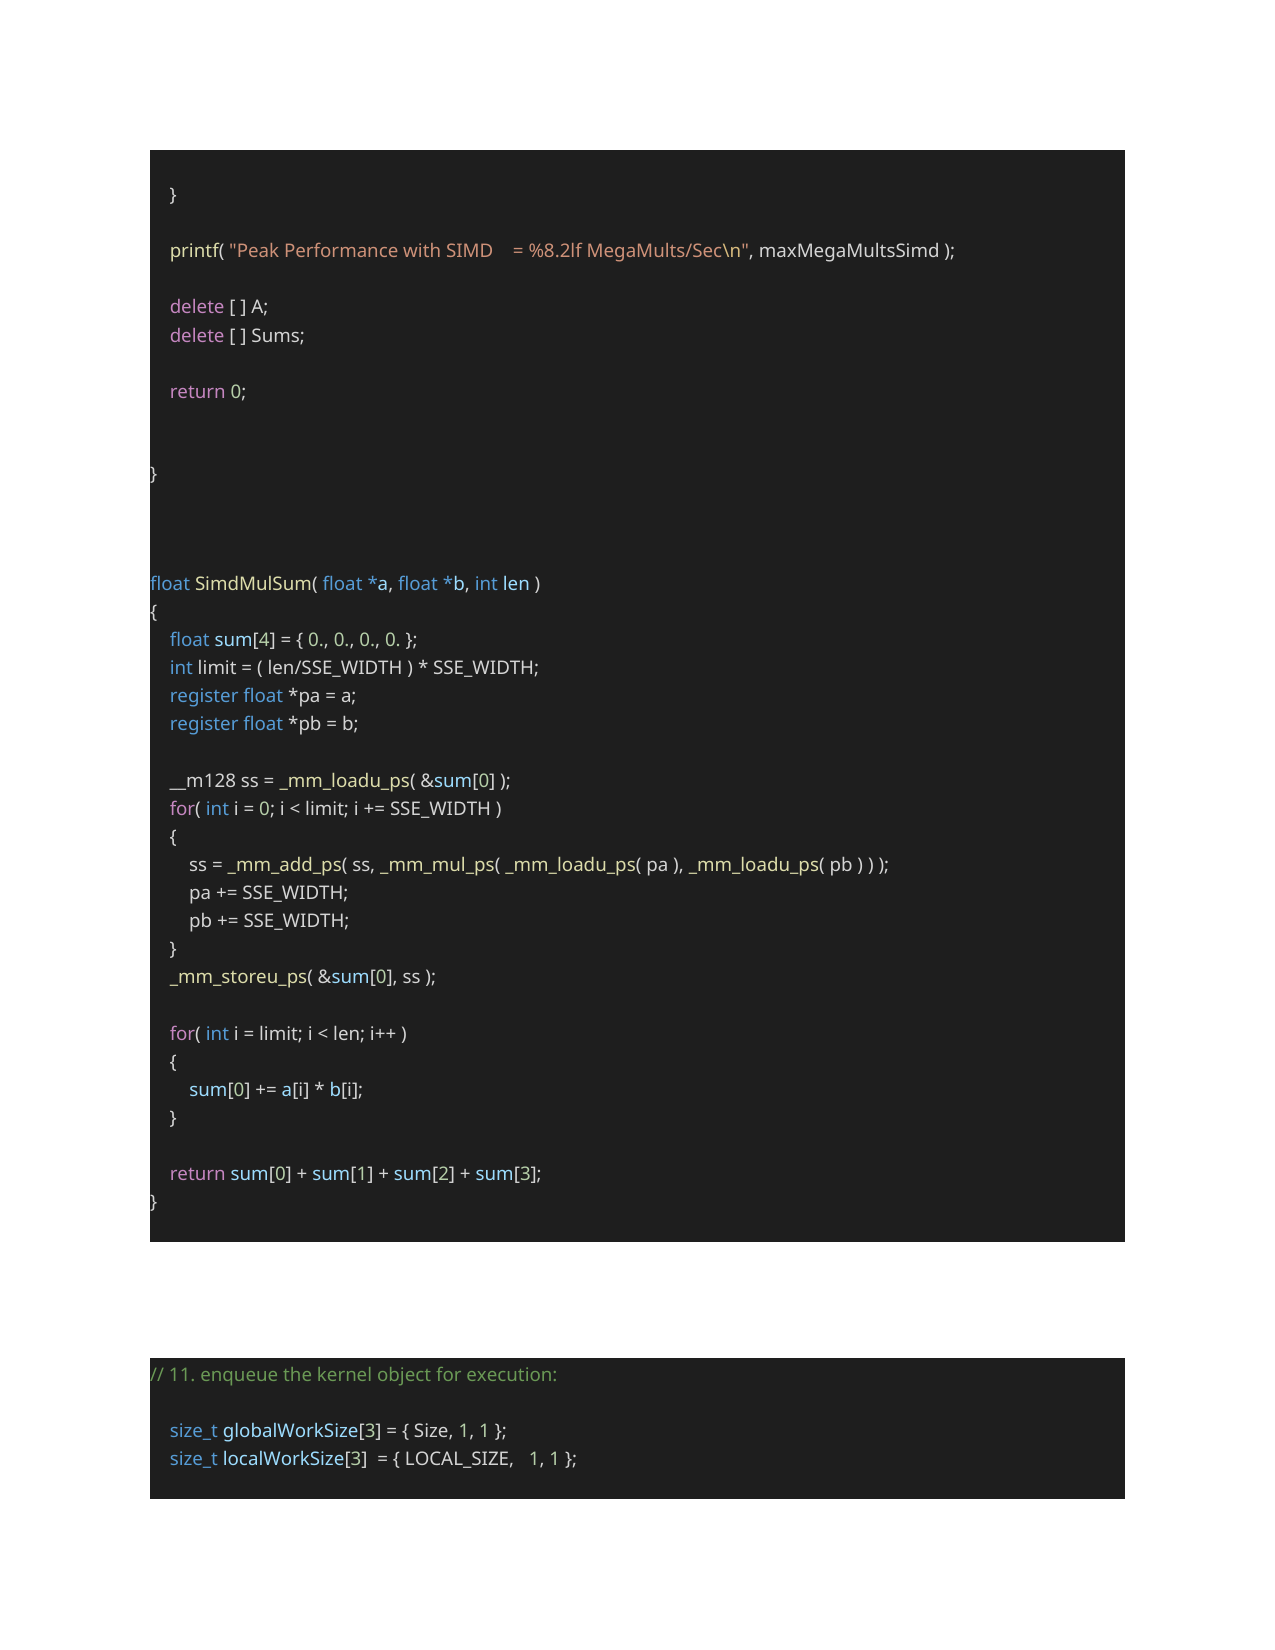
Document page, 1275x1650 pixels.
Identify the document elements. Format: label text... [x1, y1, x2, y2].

text delete [ ] Sums; [150, 319, 1125, 347]
text float SimdMulSum( float *a, float *b, int len ) [150, 567, 1125, 596]
text } [150, 933, 1125, 961]
text printf( "Peak Performance with SIMD = %8.2lf MegaMults/Sec\n", maxMegaMultsSimd ); [150, 235, 1125, 263]
text size_t localWorkSize[3] = { LOCAL_SIZE, 1, 1 }; [150, 1443, 1125, 1471]
text __m128 ss = _mm_loadu_ps( &sum[0] ); [150, 764, 1125, 792]
text register float *pa = a; [150, 680, 1125, 708]
text _mm_storeu_ps( &sum[0], ss ); [150, 961, 1125, 989]
text delete [ ] A; [150, 291, 1125, 319]
text pa += SSE_WIDTH; [150, 877, 1125, 905]
text for( int i = limit; i < len; i++ ) [150, 1017, 1125, 1046]
text } [150, 1186, 1125, 1214]
text return sum[0] + sum[1] + sum[2] + sum[3]; [150, 1158, 1125, 1186]
text return 0; [150, 376, 1125, 404]
text } [150, 457, 1125, 486]
text } [150, 179, 1125, 207]
text float sum[4] = { 0., 0., 0., 0. }; [150, 624, 1125, 652]
text int limit = ( len/SSE_WIDTH ) * SSE_WIDTH; [150, 652, 1125, 680]
text sum[0] += a[i] * b[i]; [150, 1074, 1125, 1102]
text for( int i = 0; i < limit; i += SSE_WIDTH ) [150, 792, 1125, 821]
text } [150, 1102, 1125, 1130]
text size_t globalWorkSize[3] = { Size, 1, 1 }; [150, 1414, 1125, 1443]
text ss = _mm_add_ps( ss, _mm_mul_ps( _mm_loadu_ps( pa ), _mm_loadu_ps( pb ) ) ); [150, 849, 1125, 877]
text register float *pb = b; [150, 708, 1125, 736]
text { [150, 1046, 1125, 1074]
text { [150, 596, 1125, 624]
text pb += SSE_WIDTH; [150, 905, 1125, 933]
text // 11. enqueue the kernel object for execution: [150, 1358, 1125, 1386]
text { [150, 821, 1125, 849]
